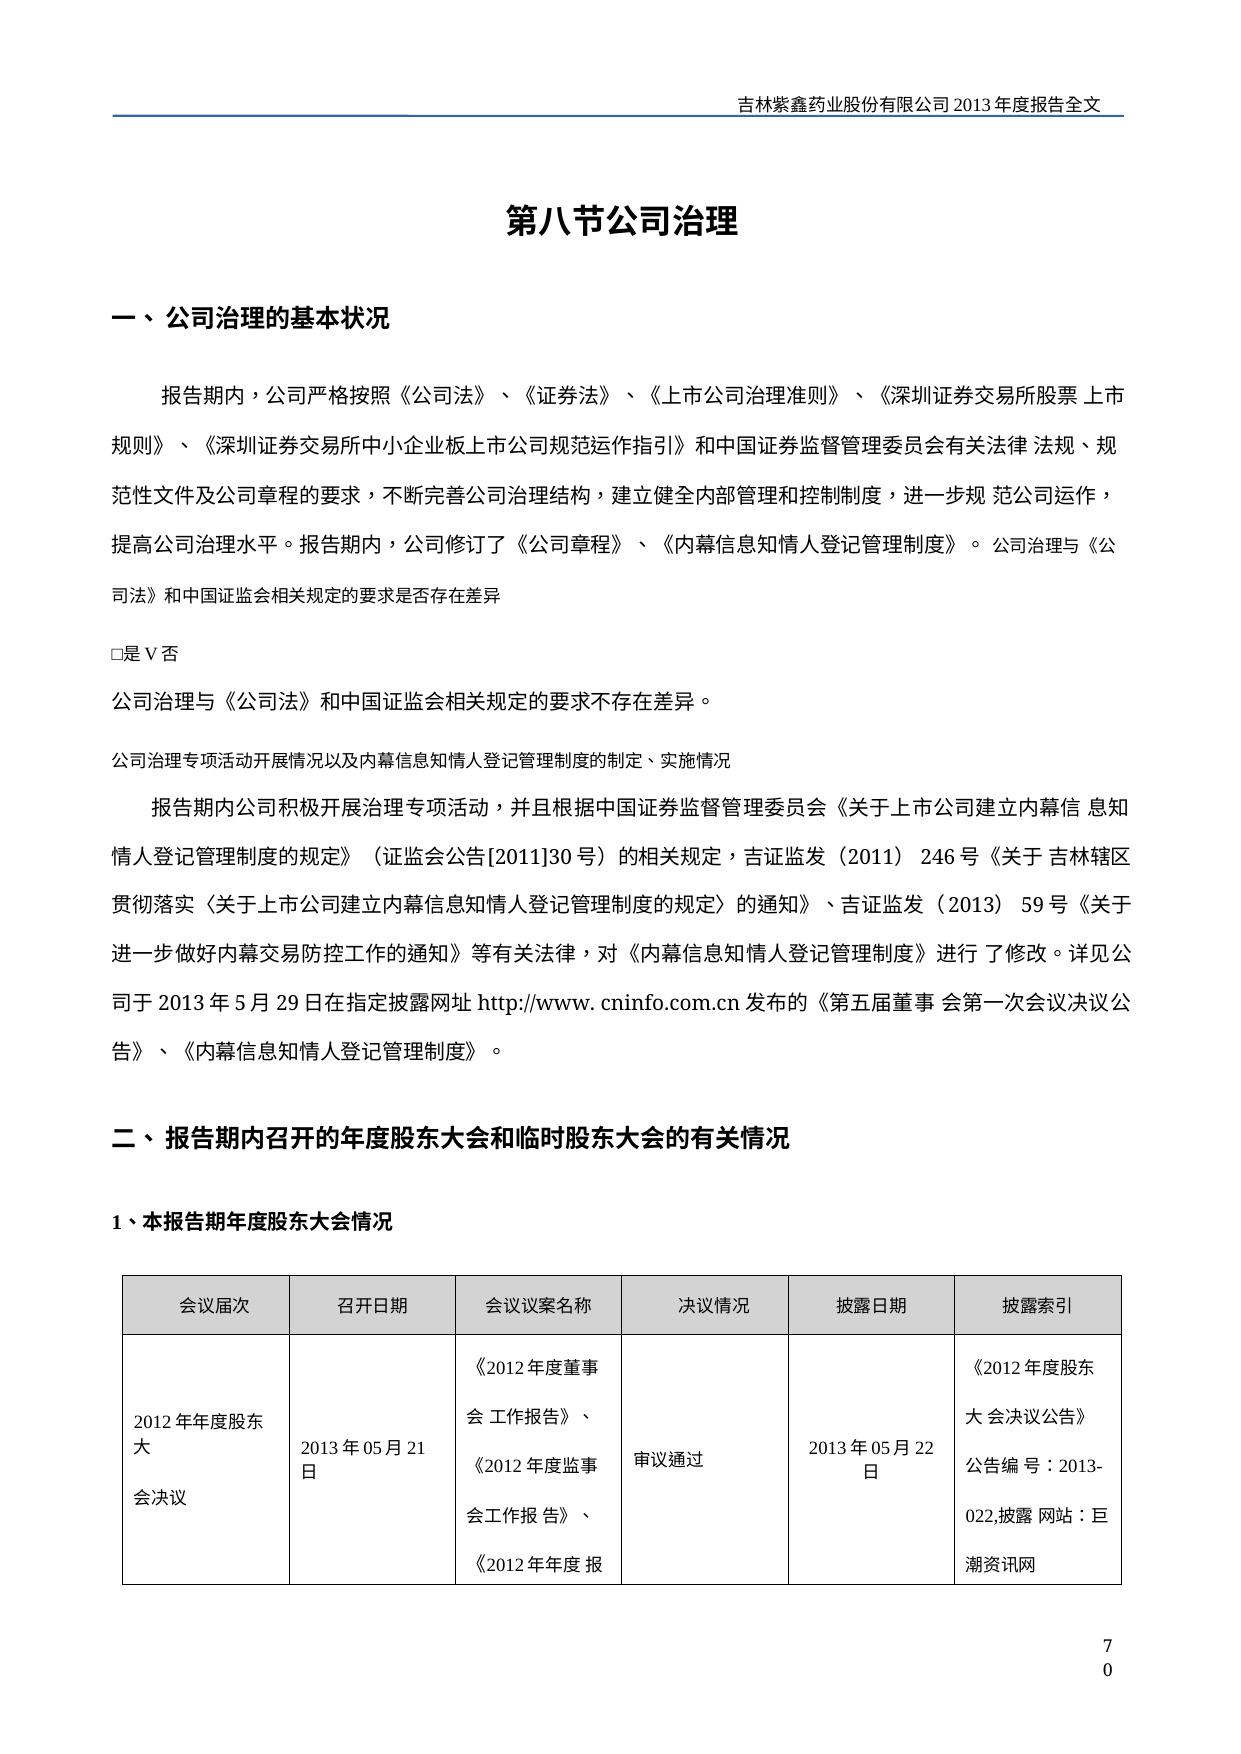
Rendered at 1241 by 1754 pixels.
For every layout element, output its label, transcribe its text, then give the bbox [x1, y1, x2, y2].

text 二、 报告期内召开的年度股东大会和临时股东大会的有关情况 [111, 1121, 1132, 1155]
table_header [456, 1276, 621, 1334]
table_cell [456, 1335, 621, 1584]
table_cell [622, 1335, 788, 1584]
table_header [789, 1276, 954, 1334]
text 公司治理专项活动开展情况以及内幕信息知情人登记管理制度的制定、实施情况 [111, 748, 1132, 772]
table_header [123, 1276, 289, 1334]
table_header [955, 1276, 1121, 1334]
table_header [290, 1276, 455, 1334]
text □是V否 [111, 641, 1132, 666]
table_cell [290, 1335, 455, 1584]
text 公司治理与《公司法》和中国证监会相关规定的要求不存在差异。 [111, 670, 1132, 719]
text 1、本报告期年度股东大会情况 [111, 1207, 1132, 1236]
text 第八节公司治理 [111, 197, 1132, 243]
text 一、 公司治理的基本状况 [111, 301, 1132, 335]
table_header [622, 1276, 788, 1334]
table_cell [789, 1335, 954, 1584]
text 报告期内，公司严格按照《公司法》、《证券法》、《上市公司治理准则》、《深圳证券交易所股票 上市规则》、《深圳证券交易所中小企业板上市公司规范运作指引》和中国证券监督管理委员会有关法律 法规、规范性文件及公司章程的要求，不断完善公司治理结构，建立健全内部管理和控制制度，进一步规 范公司运作，提高公司治理水平。报告期内，公司修订了《公司章程》、《内幕信息知情人登记管理制度》。 公司治理与《公司法》和中国证监会相关规定的要求是否存在差异 [111, 364, 1132, 612]
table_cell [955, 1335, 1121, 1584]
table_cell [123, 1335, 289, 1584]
text 报告期内公司积极开展治理专项活动，并且根据中国证券监督管理委员会《关于上市公司建立内幕信 息知情人登记管理制度的规定》（证监会公告[2011]30号）的相关规定，吉证监发（2011） 246号《关于 吉林辖区贯彻落实〈关于上市公司建立内幕信息知情人登记管理制度的规定〉的通知》、吉证监发（2013） 59号《关于进一步做好内幕交易防控工作的通知》等有关法律，对《内幕信息知情人登记管理制度》进行 了修改。详见公司于2013年5月29日在指定披露网址http://www. cninfo.com.cn发布的《第五届董事 会第一次会议决议公告》、《内幕信息知情人登记管理制度》。 [111, 776, 1132, 1069]
